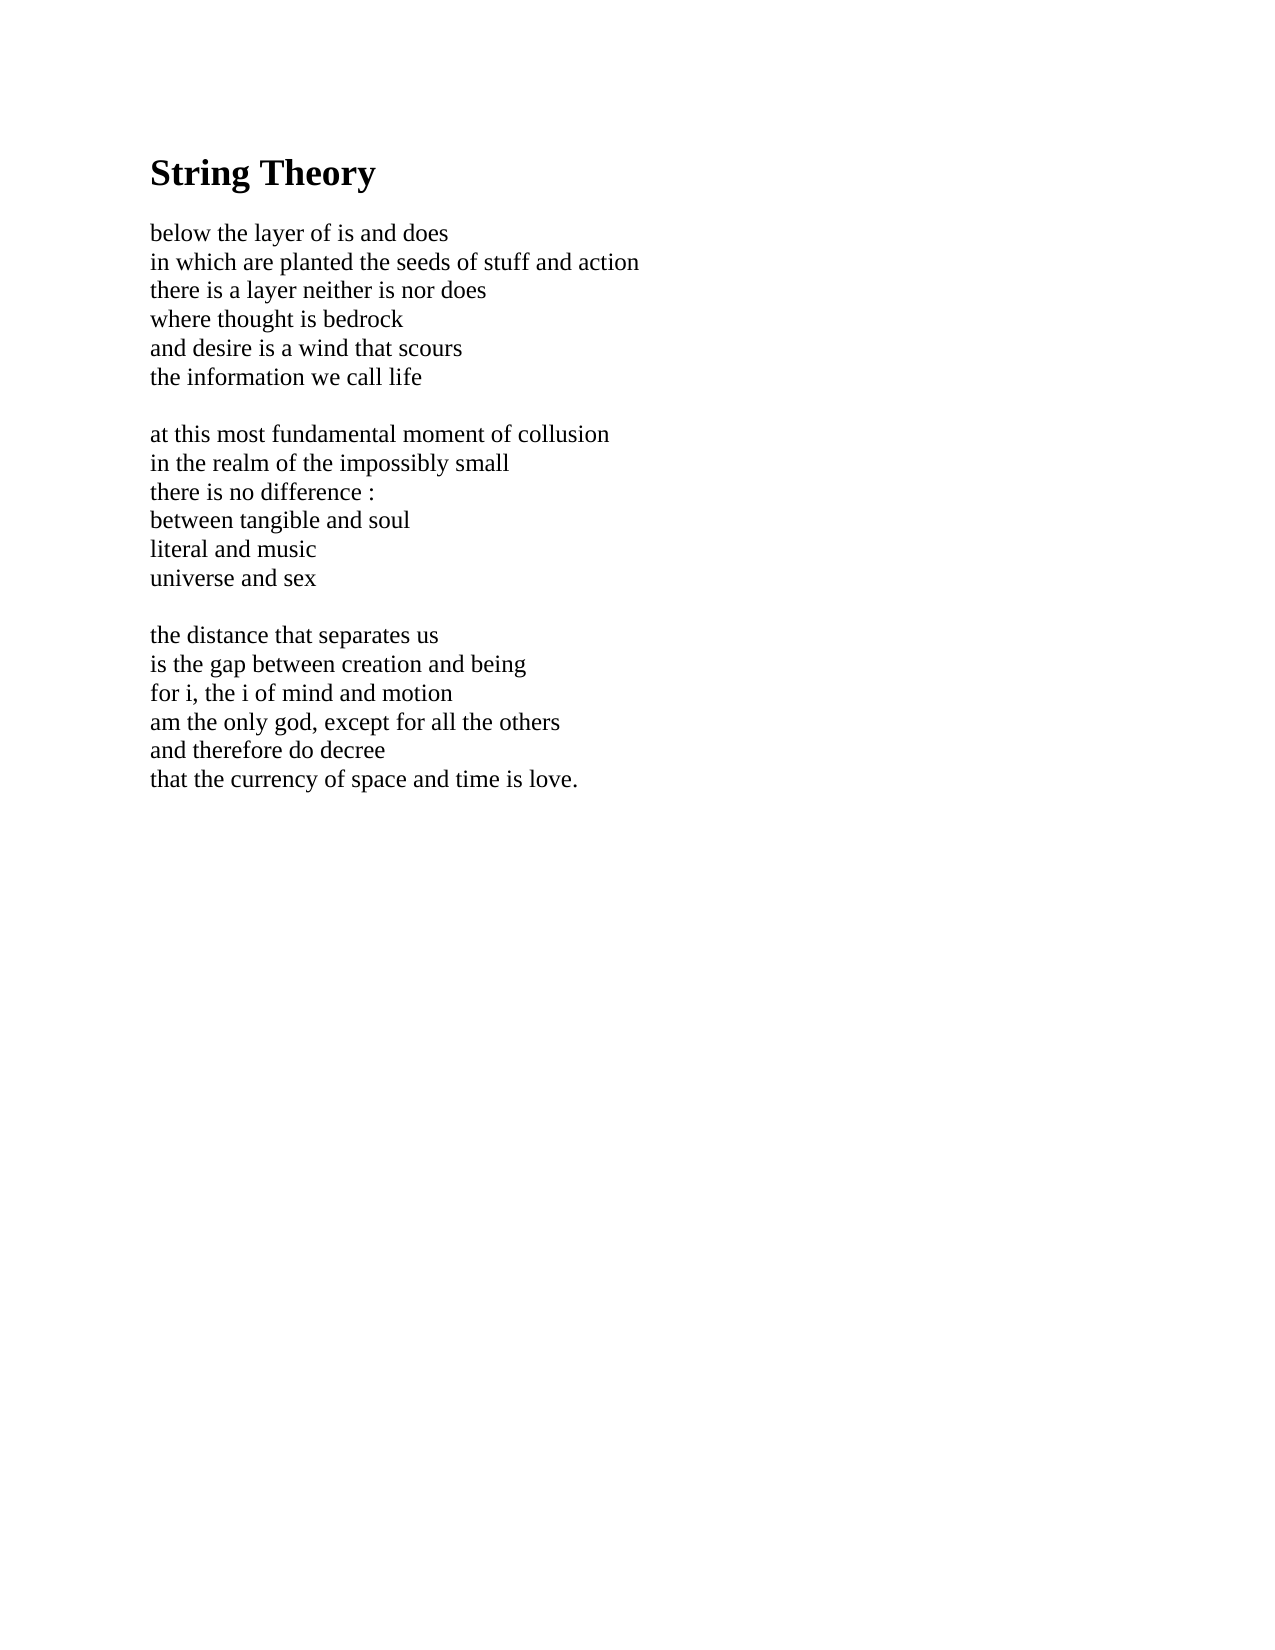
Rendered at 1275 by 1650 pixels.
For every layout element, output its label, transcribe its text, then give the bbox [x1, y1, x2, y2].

text am the only god, except for all the others [150, 707, 1125, 736]
text in which are planted the seeds of stuff and action [150, 247, 1125, 276]
text and desire is a wind that scours [150, 333, 1125, 362]
text between tangible and soul [150, 506, 1125, 534]
text there is no difference : [150, 477, 1125, 506]
text that the currency of space and time is love. [150, 764, 1125, 793]
text universe and sex [150, 563, 1125, 592]
text for i, the i of mind and motion [150, 678, 1125, 707]
text there is a layer neither is nor does [150, 276, 1125, 304]
text the distance that separates us [150, 621, 1125, 649]
text where thought is bedrock [150, 304, 1125, 333]
text in the realm of the impossibly small [150, 448, 1125, 477]
text and therefore do decree [150, 736, 1125, 764]
text below the layer of is and does [150, 218, 1125, 247]
text is the gap between creation and being [150, 649, 1125, 678]
text literal and music [150, 534, 1125, 563]
title String Theory [150, 150, 1125, 193]
text at this most fundamental moment of collusion [150, 419, 1125, 448]
text the information we call life [150, 362, 1125, 391]
